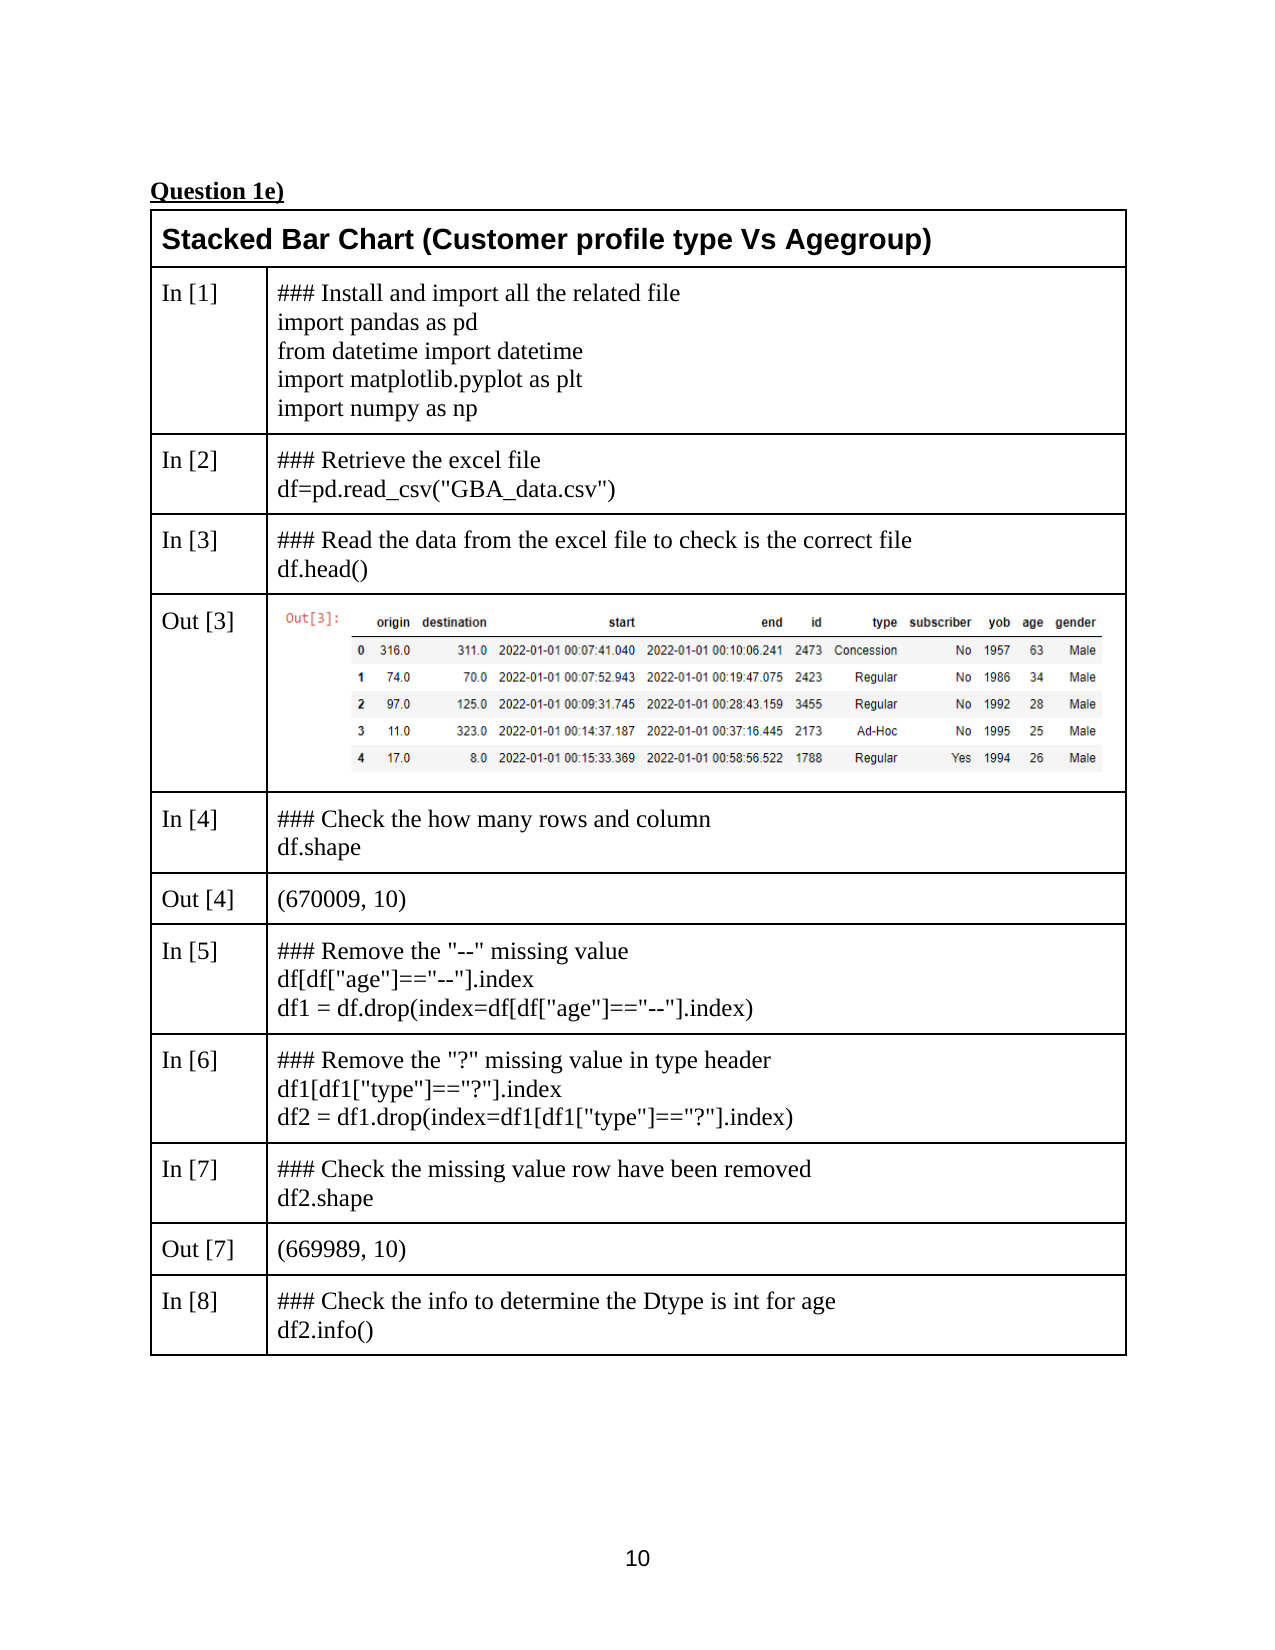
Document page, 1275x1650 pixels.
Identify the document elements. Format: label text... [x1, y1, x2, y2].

table_cell ### Check the info to determine the Dtype is int for age df2.info() [268, 1276, 1125, 1354]
table_cell In [2] [152, 435, 266, 513]
table_cell (669989, 10) [268, 1224, 1125, 1274]
table_cell In [8] [152, 1276, 266, 1354]
table_cell Out [4] [152, 874, 266, 923]
table_cell [268, 595, 1125, 791]
table_cell In [7] [152, 1144, 266, 1222]
table_cell (670009, 10) [268, 874, 1125, 923]
table_cell In [3] [152, 515, 266, 593]
picture [277, 605, 1111, 781]
table_cell ### Remove the "?" missing value in type header df1[df1["type"]=="?"].index df2 = df1.drop(index=df1[df1["type"]=="?"].index) [268, 1035, 1125, 1142]
table_cell ### Read the data from the excel file to check is the correct file df.head() [268, 515, 1125, 593]
table_cell ### Retrieve the excel file df=pd.read_csv("GBA_data.csv") [268, 435, 1125, 513]
table_cell Out [7] [152, 1224, 266, 1274]
table_cell In [5] [152, 925, 266, 1032]
table_cell ### Install and import all the related file import pandas as pd from datetime import datetime import matplotlib.pyplot as plt import numpy as np [268, 268, 1125, 432]
table_cell In [1] [152, 268, 266, 432]
table_cell ### Remove the "--" missing value df[df["age"]=="--"].index df1 = df.drop(index=df[df["age"]=="--"].index) [268, 925, 1125, 1032]
text Question 1e) [150, 176, 1125, 205]
table_cell ### Check the missing value row have been removed df2.shape [268, 1144, 1125, 1222]
table_header Stacked Bar Chart (Customer profile type Vs Agegroup) [152, 211, 1125, 266]
table_cell In [6] [152, 1035, 266, 1142]
table_cell ### Check the how many rows and column df.shape [268, 793, 1125, 872]
table_cell Out [3] [152, 595, 266, 791]
table_cell In [4] [152, 793, 266, 872]
